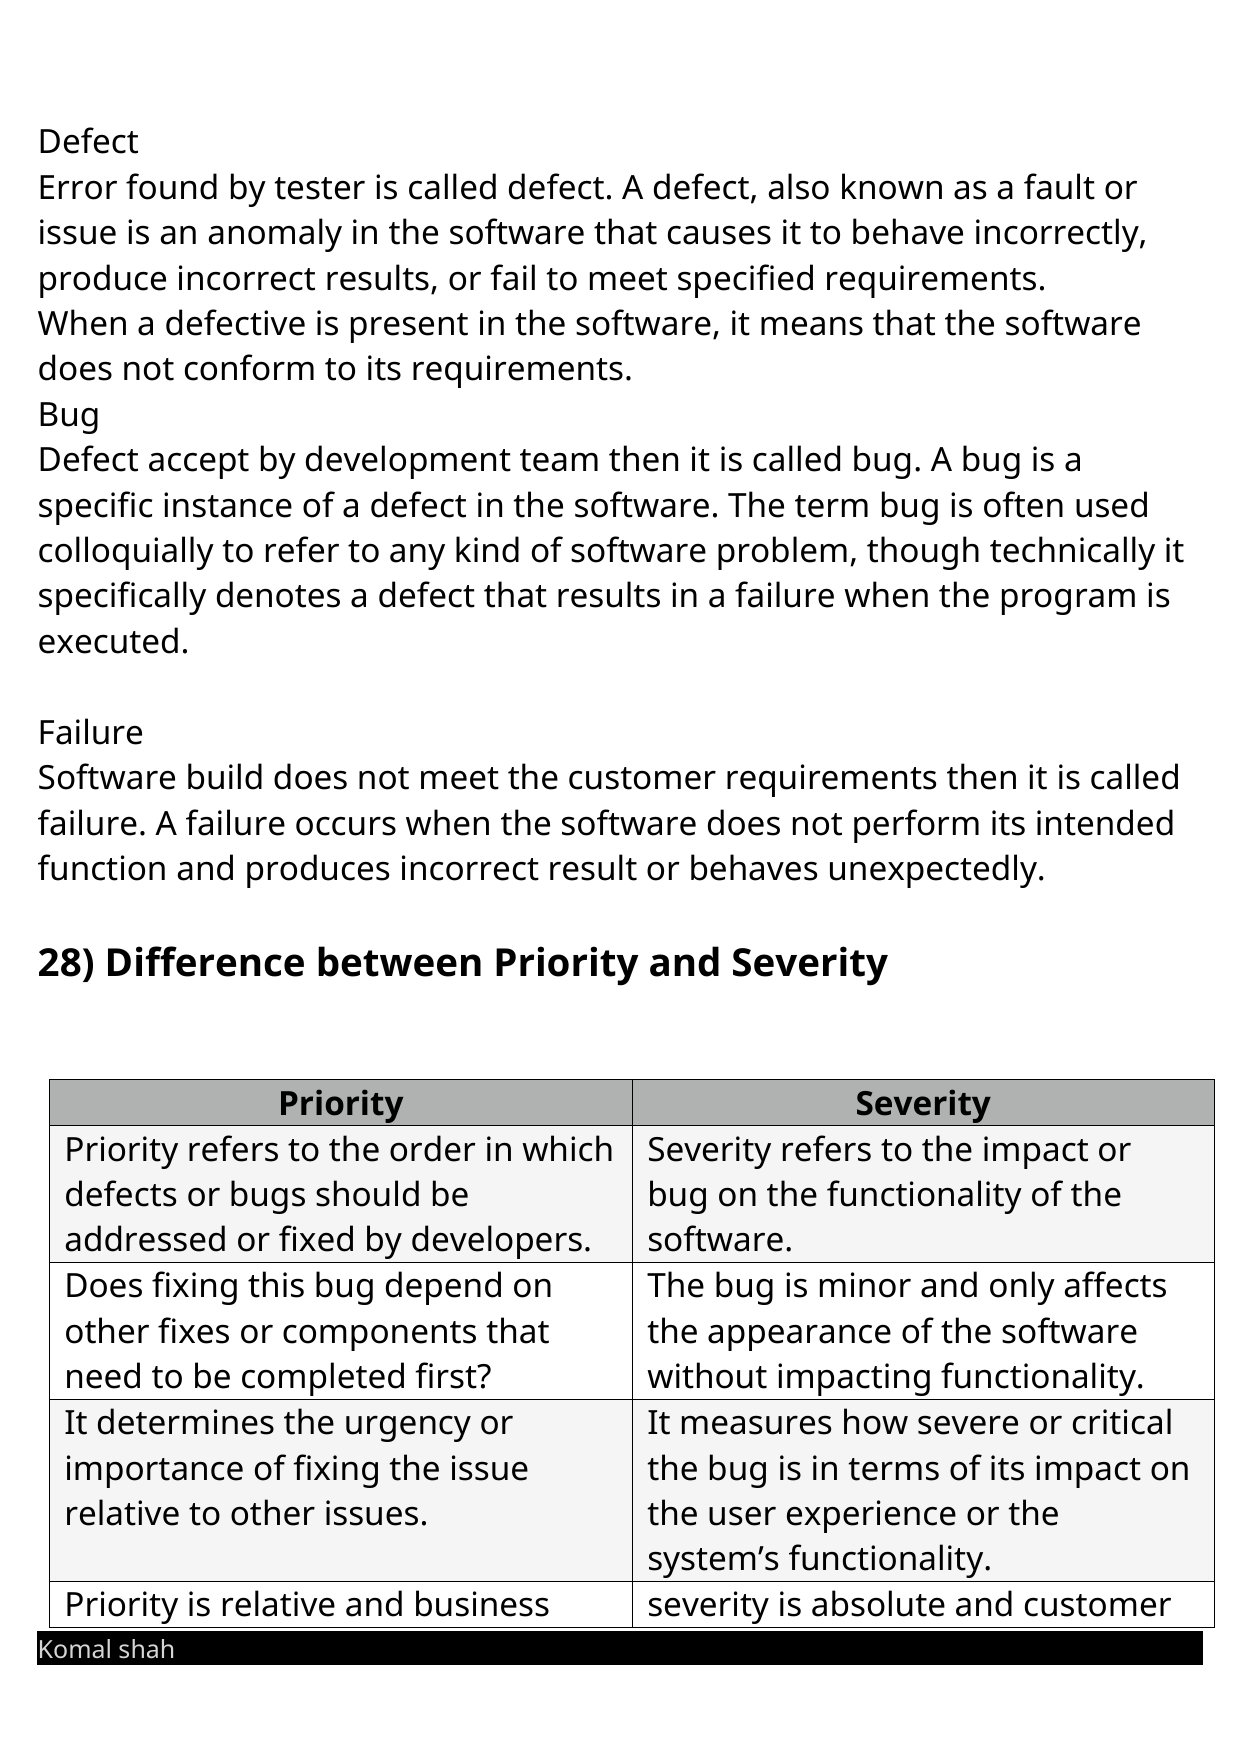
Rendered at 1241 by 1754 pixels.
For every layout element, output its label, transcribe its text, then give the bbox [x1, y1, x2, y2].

table_cell Severity refers to the impact or bug on the functionality of the software. [633, 1126, 1214, 1262]
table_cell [633, 1582, 1214, 1627]
table_cell Does fixing this bug depend on other fixes or components that need to be completed first? [50, 1263, 632, 1398]
text Defect accept by development team then it is called bug. A bug is a specific instance of a defect in the software. The term bug is often used colloquially to refer to any kind of software problem, though technically it specifically denotes a defect that results in a failure when the program is executed. [37, 436, 1203, 663]
text Bug [37, 391, 1203, 436]
table_cell The bug is minor and only affects the appearance of the software without impacting functionality. [633, 1263, 1214, 1398]
table_cell It determines the urgency or importance of fixing the issue relative to other issues. [50, 1400, 632, 1581]
table_cell It measures how severe or critical the bug is in terms of its impact on the user experience or the system’s functionality. [633, 1400, 1214, 1581]
text Software build does not meet the customer requirements then it is called failure. A failure occurs when the software does not perform its intended function and produces incorrect result or behaves unexpectedly. [37, 754, 1203, 890]
table_header Priority [50, 1080, 632, 1125]
text Failure [37, 708, 1203, 754]
text When a defective is present in the software, it means that the software does not conform to its requirements. [37, 300, 1203, 391]
table_cell Priority refers to the order in which defects or bugs should be addressed or fixed by developers. [50, 1126, 632, 1262]
table_header Severity [633, 1080, 1214, 1125]
text Defect [37, 118, 1203, 163]
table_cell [50, 1582, 632, 1627]
text Error found by tester is called defect. A defect, also known as a fault or issue is an anomaly in the software that causes it to behave incorrectly, produce incorrect results, or fail to meet specified requirements. [37, 163, 1203, 300]
text 28) Difference between Priority and Severity [37, 936, 1203, 988]
